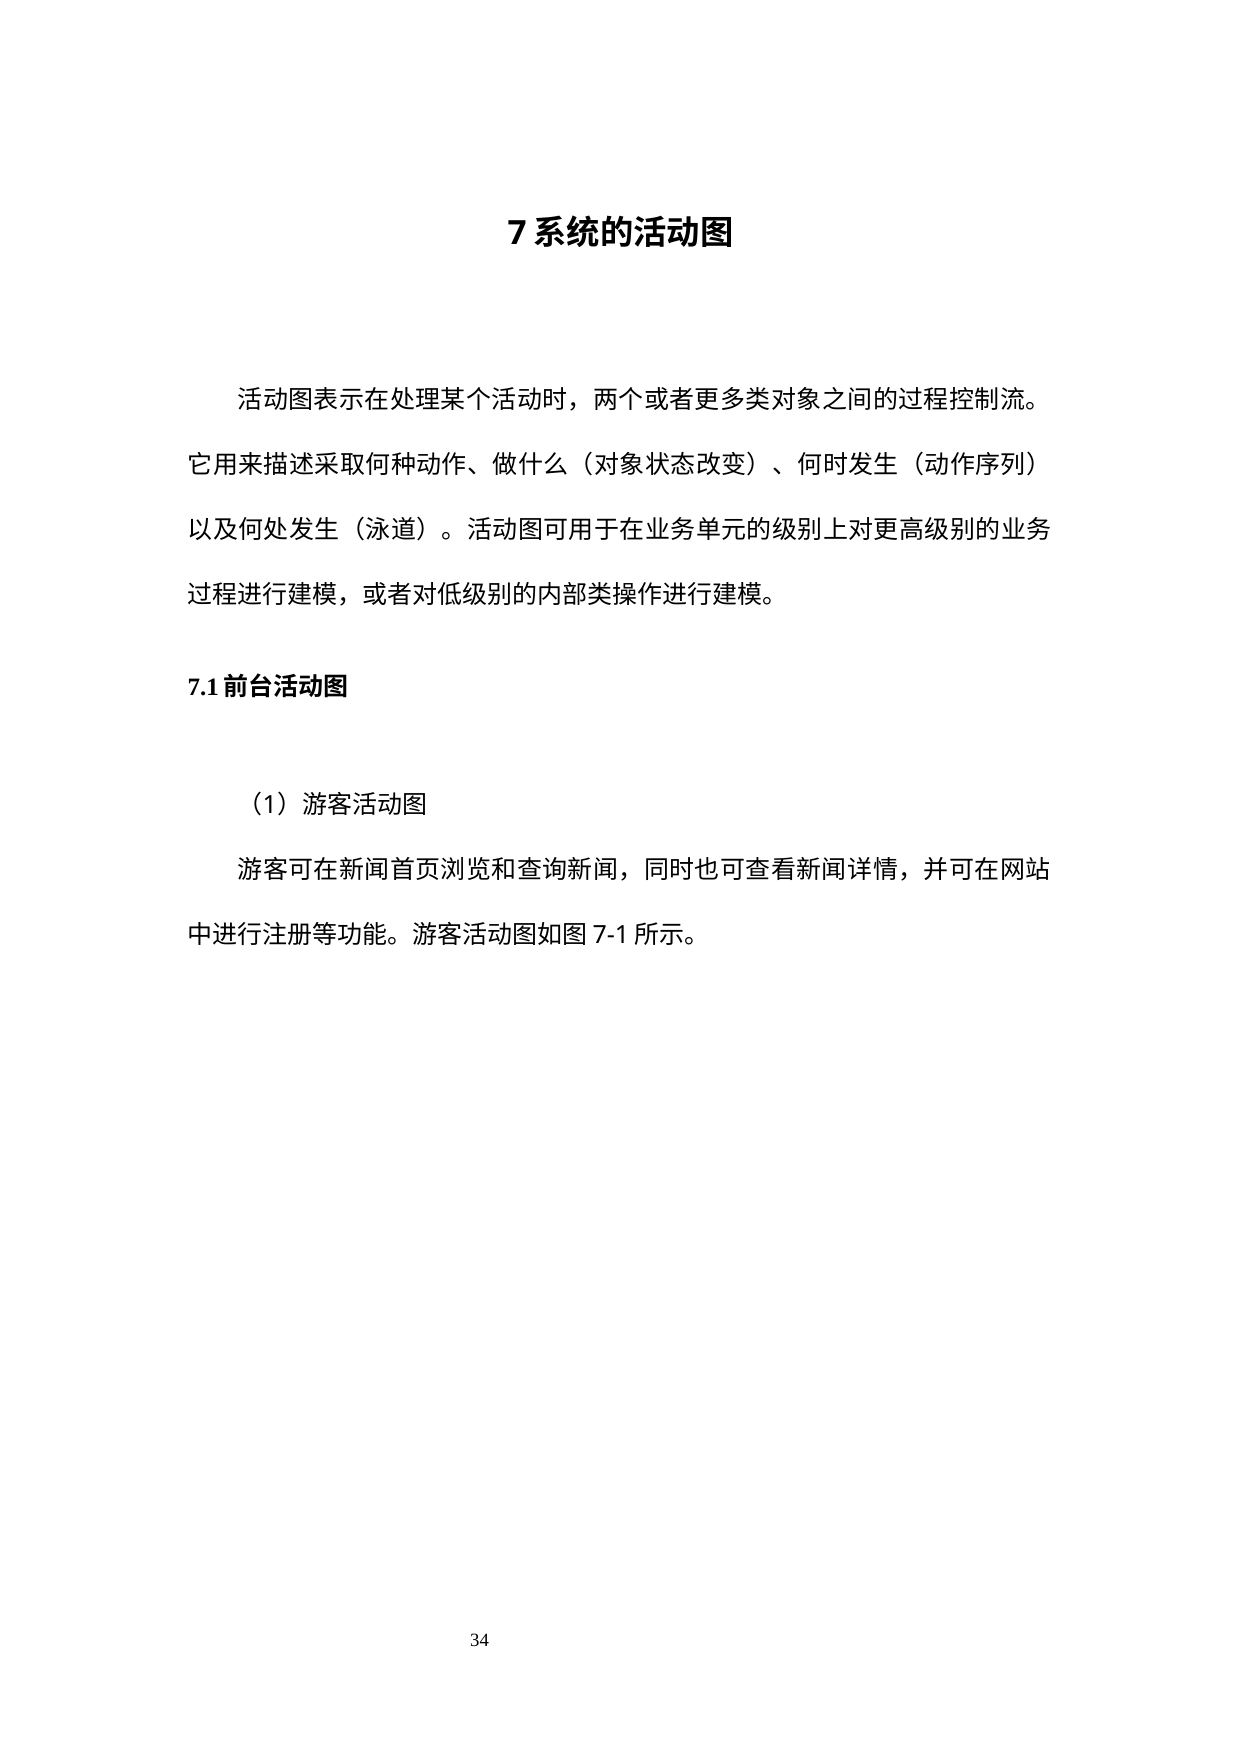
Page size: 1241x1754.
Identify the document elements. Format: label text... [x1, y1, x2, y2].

subtitle 7系统的活动图 [187, 197, 1053, 262]
list 活动图表示在处理某个活动时，两个或者更多类对象之间的过程控制流。它用来描述采取何种动作、做什么（对象状态改变）、何时发生（动作序列）以及何处发生（泳道）。活动图可用于在业务单元的级别上对更高级别的业务过程进行建模，或者对低级别的内部类操作进行建模。 [187, 365, 1053, 625]
list 游客活动图 [187, 771, 1053, 836]
text 游客可在新闻首页浏览和查询新闻，同时也可查看新闻详情，并可在网站中进行注册等功能。游客活动图如图7-1所示。 [187, 836, 1053, 966]
subtitle 7.1前台活动图 [187, 652, 1053, 717]
